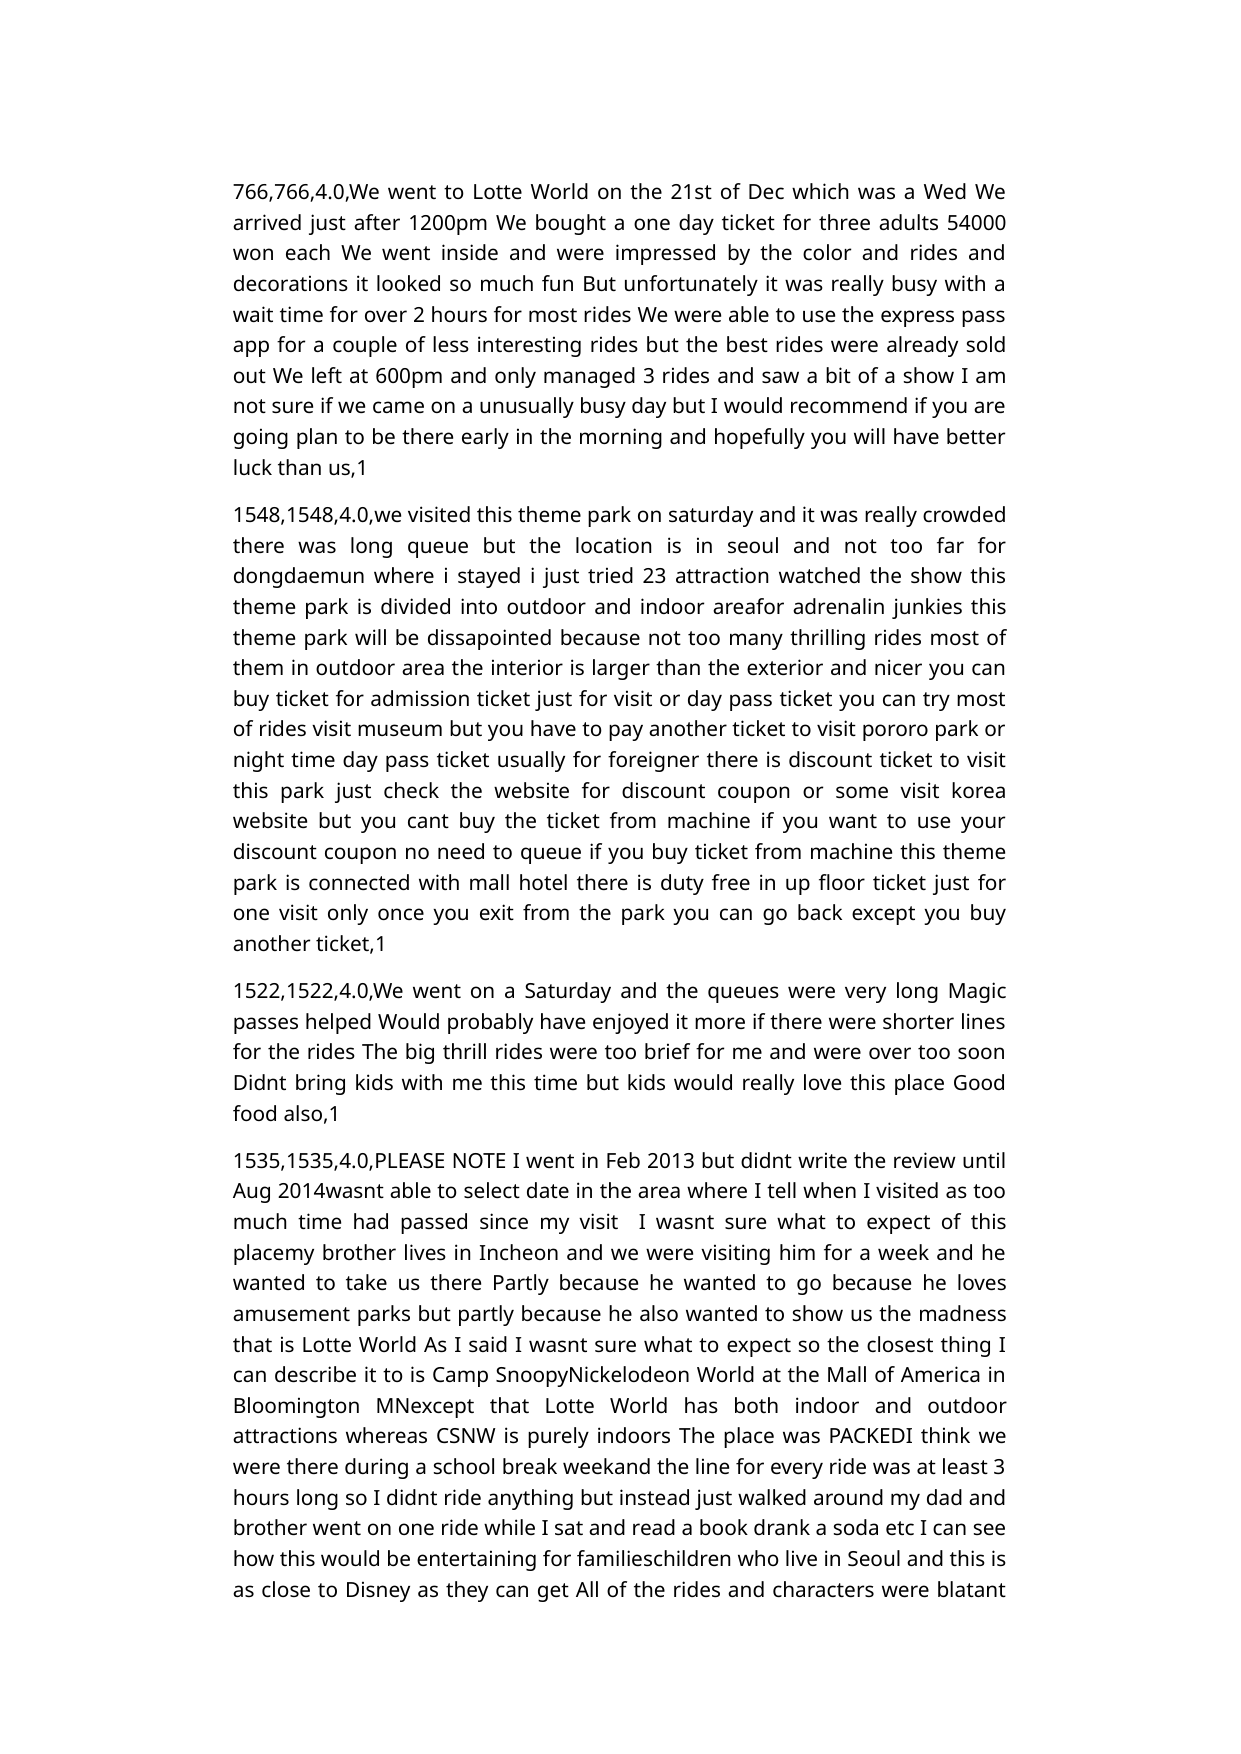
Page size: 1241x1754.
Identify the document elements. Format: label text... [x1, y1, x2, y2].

text 766,766,4.0,We went to Lotte World on the 21st of Dec which was a Wed We arrived just after 1200pm We bought a one day ticket for three adults 54000 won each We went inside and were impressed by the color and rides and decorations it looked so much fun But unfortunately it was really busy with a wait time for over 2 hours for most rides We were able to use the express pass app for a couple of less interesting rides but the best rides were already sold out We left at 600pm and only managed 3 rides and saw a bit of a show I am not sure if we came on a unusually busy day but I would recommend if you are going plan to be there early in the morning and hopefully you will have better luck than us,1 [233, 177, 1007, 481]
text 1548,1548,4.0,we visited this theme park on saturday and it was really crowded there was long queue but the location is in seoul and not too far for dongdaemun where i stayed i just tried 23 attraction watched the show this theme park is divided into outdoor and indoor areafor adrenalin junkies this theme park will be dissapointed because not too many thrilling rides most of them in outdoor area the interior is larger than the exterior and nicer you can buy ticket for admission ticket just for visit or day pass ticket you can try most of rides visit museum but you have to pay another ticket to visit pororo park or night time day pass ticket usually for foreigner there is discount ticket to visit this park just check the website for discount coupon or some visit korea website but you cant buy the ticket from machine if you want to use your discount coupon no need to queue if you buy ticket from machine this theme park is connected with mall hotel there is duty free in up floor ticket just for one visit only once you exit from the park you can go back except you buy another ticket,1 [233, 500, 1007, 957]
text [233, 1146, 1007, 1603]
text 1522,1522,4.0,We went on a Saturday and the queues were very long Magic passes helped Would probably have enjoyed it more if there were shorter lines for the rides The big thrill rides were too brief for me and were over too soon Didnt bring kids with me this time but kids would really love this place Good food also,1 [233, 976, 1007, 1127]
